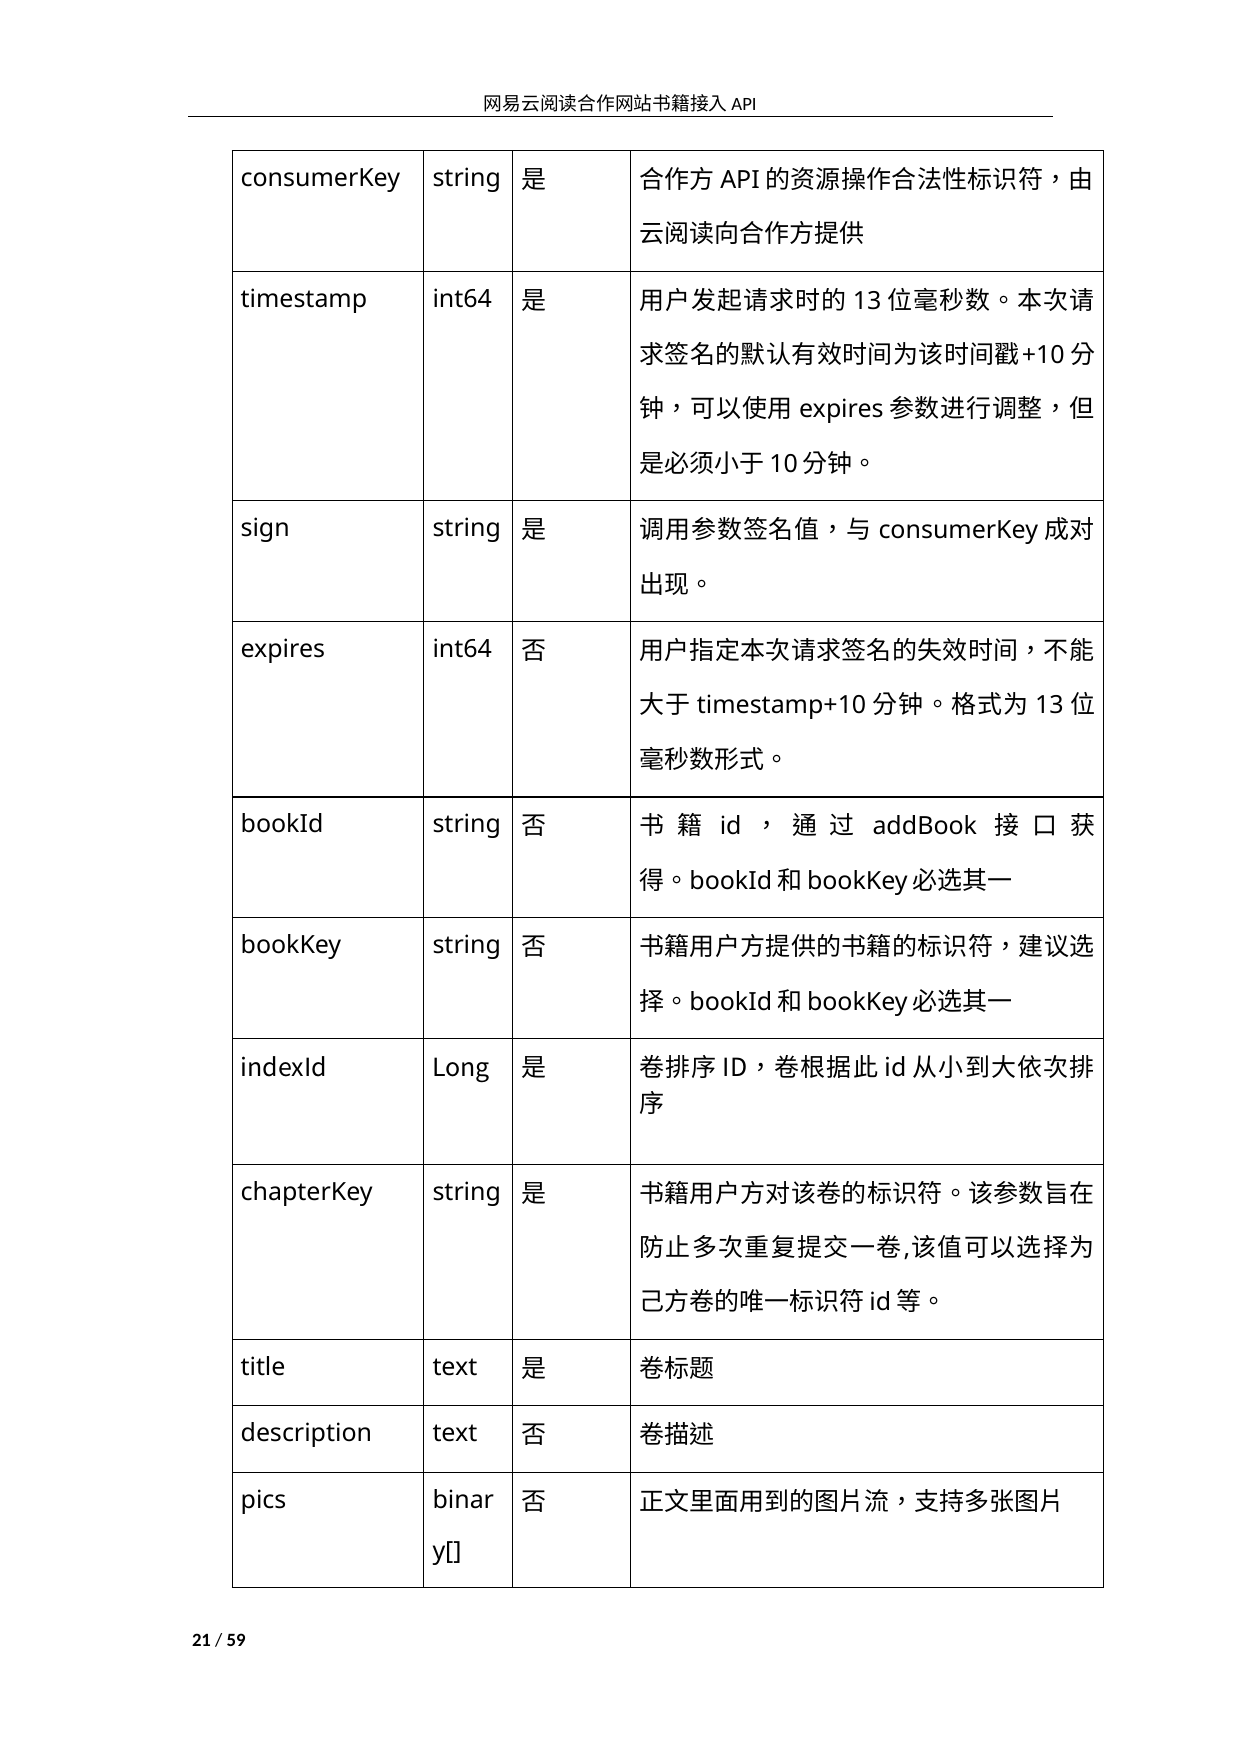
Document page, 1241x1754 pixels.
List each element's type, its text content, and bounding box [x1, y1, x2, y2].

table_cell 卷标题 [631, 1340, 1103, 1405]
table_cell 调用参数签名值，与consumerKey成对出现。 [631, 501, 1103, 621]
table_cell pics [233, 1473, 423, 1587]
table_cell 否 [513, 622, 630, 796]
table_cell 否 [513, 1406, 630, 1472]
table_cell 否 [513, 918, 630, 1038]
table_cell 否 [513, 1473, 630, 1587]
table_cell chapterKey [233, 1165, 423, 1339]
table_cell 用户指定本次请求签名的失效时间，不能大于timestamp+10分钟。格式为13位毫秒数形式。 [631, 622, 1103, 796]
table_cell expires [233, 622, 423, 796]
table_cell title [233, 1340, 423, 1405]
table_cell 是 [513, 501, 630, 621]
table_cell bookKey [233, 918, 423, 1038]
table_cell consumerKey [233, 151, 423, 271]
table_cell int64 [424, 272, 512, 500]
table_cell text [424, 1406, 512, 1472]
table_cell string [424, 918, 512, 1038]
table_cell sign [233, 501, 423, 621]
table_cell string [424, 501, 512, 621]
table_cell 用户发起请求时的13位毫秒数。本次请求签名的默认有效时间为该时间戳+10分钟，可以使用expires参数进行调整，但是必须小于10分钟。 [631, 272, 1103, 500]
table_cell 是 [513, 151, 630, 271]
table_cell Long [424, 1039, 512, 1164]
table_cell 是 [513, 272, 630, 500]
table_cell indexId [233, 1039, 423, 1164]
table_cell timestamp [233, 272, 423, 500]
table_cell 是 [513, 1039, 630, 1164]
table_cell description [233, 1406, 423, 1472]
table_cell 书籍用户方对该卷的标识符。该参数旨在防止多次重复提交一卷,该值可以选择为己方卷的唯一标识符id等。 [631, 1165, 1103, 1339]
table_cell 书籍id，通过addBook接口获得。bookId和bookKey必选其一 [631, 798, 1103, 917]
table_cell text [424, 1340, 512, 1405]
table_cell binary[] [424, 1473, 512, 1587]
table_cell 卷排序ID，卷根据此id从小到大依次排序 [631, 1039, 1103, 1164]
table_cell string [424, 151, 512, 271]
table_cell 是 [513, 1340, 630, 1405]
table_cell bookId [233, 798, 423, 917]
table_cell 卷描述 [631, 1406, 1103, 1472]
table_cell 合作方API的资源操作合法性标识符，由云阅读向合作方提供 [631, 151, 1103, 271]
table_cell int64 [424, 622, 512, 796]
table_cell string [424, 1165, 512, 1339]
table_cell 书籍用户方提供的书籍的标识符，建议选择。bookId和bookKey必选其一 [631, 918, 1103, 1038]
table_cell 是 [513, 1165, 630, 1339]
table_cell 正文里面用到的图片流，支持多张图片 [631, 1473, 1103, 1587]
table_cell 否 [513, 798, 630, 917]
table_cell string [424, 798, 512, 917]
